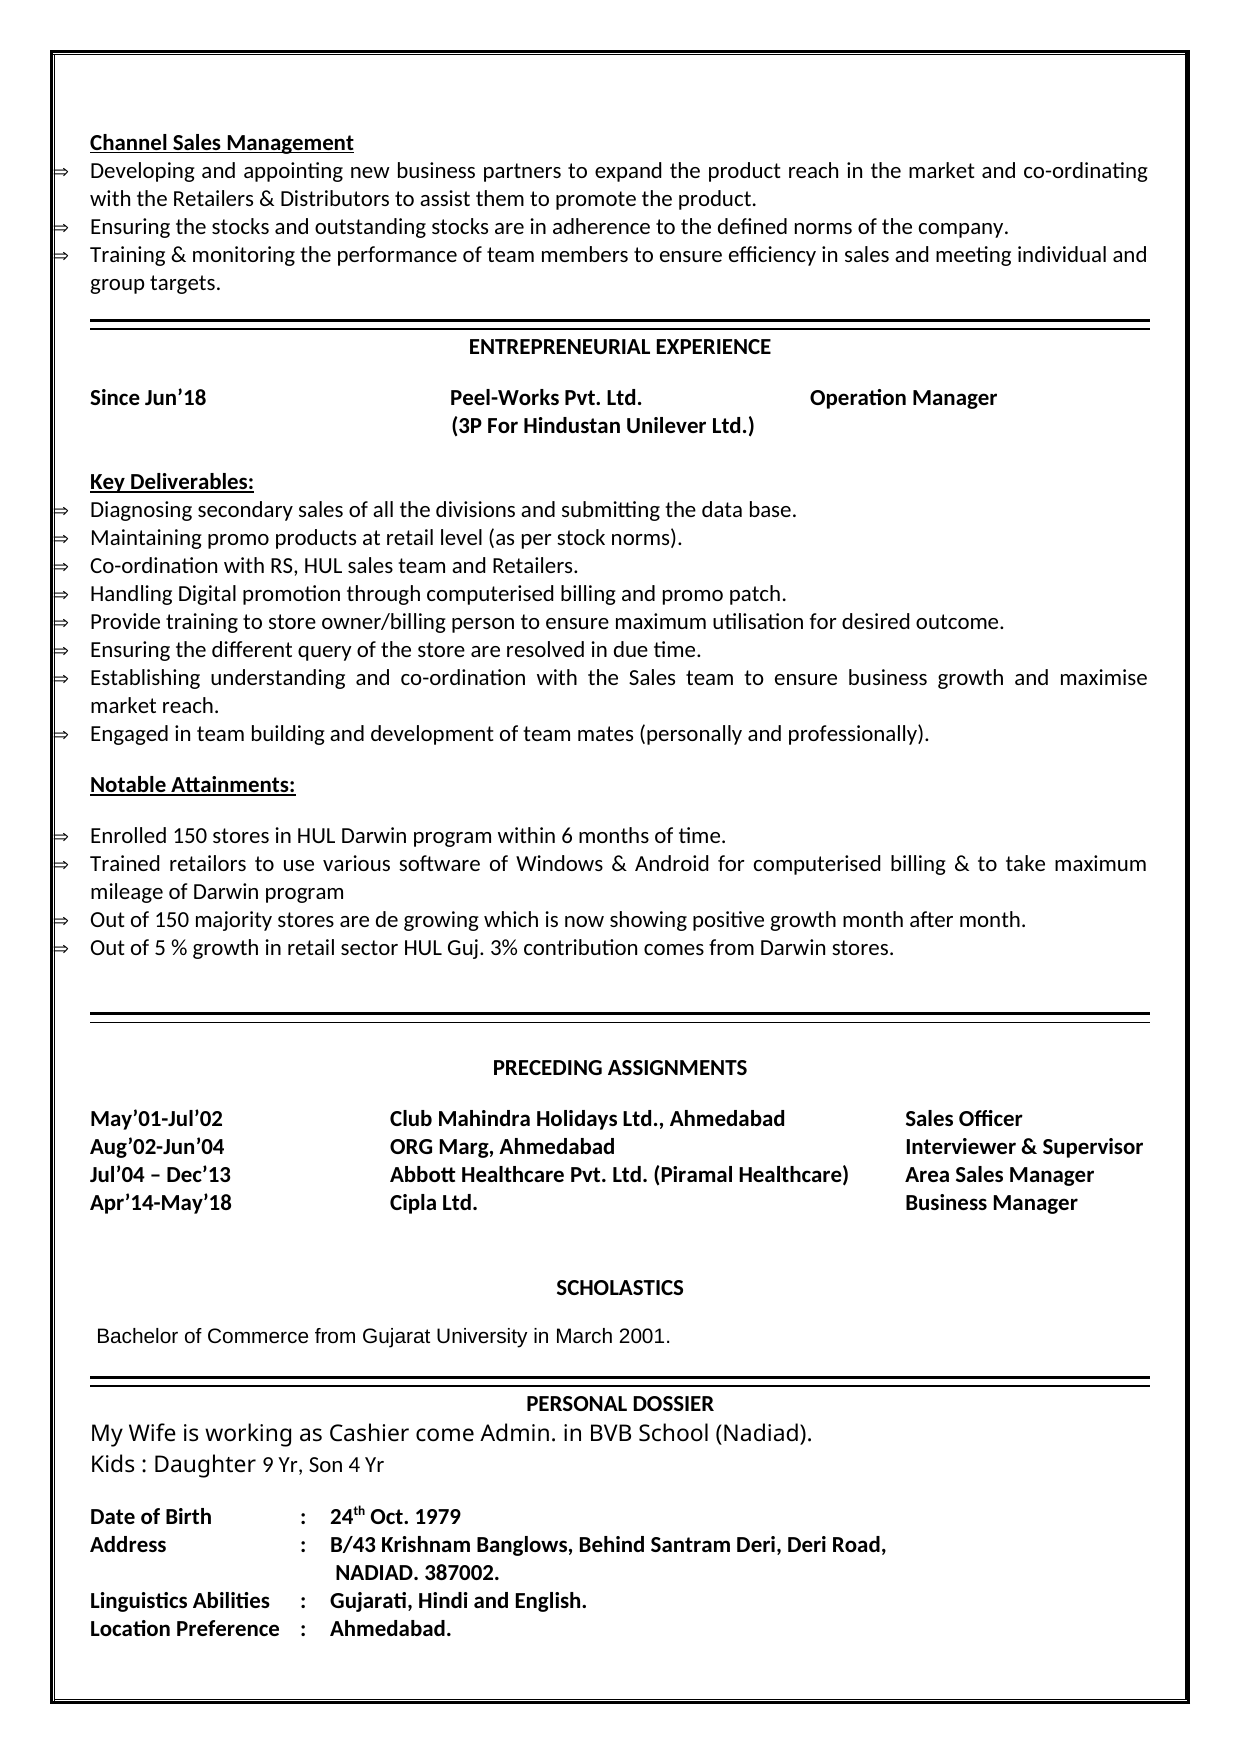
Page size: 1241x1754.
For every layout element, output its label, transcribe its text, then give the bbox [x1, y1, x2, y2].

text Jul’04 – Dec’13 Abbott Healthcare Pvt. Ltd. (Piramal Healthcare) Area Sales Manager [90, 1160, 1150, 1188]
text My Wife is working as Cashier come Admin. in BVB School (Nadiad). [90, 1417, 1150, 1448]
text Linguistics Abilities : Gujarati, Hindi and English. [90, 1586, 1150, 1614]
text (3P For Hindustan Unilever Ltd.) [90, 411, 1150, 439]
text PERSONAL DOSSIER [90, 1387, 1150, 1417]
list Training & monitoring the performance of team members to ensure efficiency in sales and meeting individual and group targets. [55, 240, 1150, 296]
text Notable Attainments: [90, 770, 1150, 798]
list Developing and appointing new business partners to expand the product reach in the market and co-ordinating with the Retailers & Distributors to assist them to promote the product. [55, 156, 1150, 212]
text ENTREPRENEURIAL EXPERIENCE [90, 330, 1150, 360]
text Aug’02-Jun’04 ORG Marg, Ahmedabad Interviewer & Supervisor [90, 1132, 1150, 1160]
text PRECEDING ASSIGNMENTS [90, 1053, 1150, 1081]
text Key Deliverables: [90, 467, 1150, 495]
text May’01-Jul’02 Club Mahindra Holidays Ltd., Ahmedabad Sales Officer [90, 1104, 1150, 1132]
list Enrolled 150 stores in HUL Darwin program within 6 months of time. [55, 821, 1150, 849]
list Handling Digital promotion through computerised billing and promo patch. [55, 579, 1150, 607]
list Maintaining promo products at retail level (as per stock norms). [55, 523, 1150, 551]
list Ensuring the stocks and outstanding stocks are in adherence to the defined norms of the company. [55, 212, 1150, 240]
text Date of Birth : 24th Oct. 1979 [90, 1502, 1150, 1530]
text Kids : Daughter 9 Yr, Son 4 Yr [90, 1448, 1150, 1479]
text SCHOLASTICS [90, 1273, 1150, 1301]
list Out of 5 % growth in retail sector HUL Guj. 3% contribution comes from Darwin stores. [55, 933, 1150, 961]
list Engaged in team building and development of team mates (personally and professionally). [55, 719, 1150, 747]
text Since Jun’18 Peel-Works Pvt. Ltd. Operation Manager [90, 383, 1150, 411]
list Ensuring the different query of the store are resolved in due time. [55, 635, 1150, 663]
list Out of 150 majority stores are de growing which is now showing positive growth month after month. [55, 905, 1150, 933]
text Bachelor of Commerce from in March 2001. [96, 1324, 1150, 1348]
text Apr’14-May’18 Cipla Ltd. Business Manager [90, 1188, 1150, 1216]
list Establishing understanding and co-ordination with the Sales team to ensure business growth and maximise market reach. [55, 663, 1150, 719]
list Provide training to store owner/billing person to ensure maximum utilisation for desired outcome. [55, 607, 1150, 635]
list Co-ordination with RS, HUL sales team and Retailers. [55, 551, 1150, 579]
list Diagnosing secondary sales of all the divisions and submitting the data base. [55, 495, 1150, 523]
list Trained retailors to use various software of Windows & Android for computerised billing & to take maximum mileage of Darwin program [55, 849, 1150, 905]
text Location Preference : Ahmedabad. [90, 1614, 1150, 1642]
text Channel Sales Management [90, 128, 1150, 156]
text Address : B/43 Krishnam Banglows, Behind Santram Deri, , NADIAD. 387002. [90, 1530, 1150, 1586]
